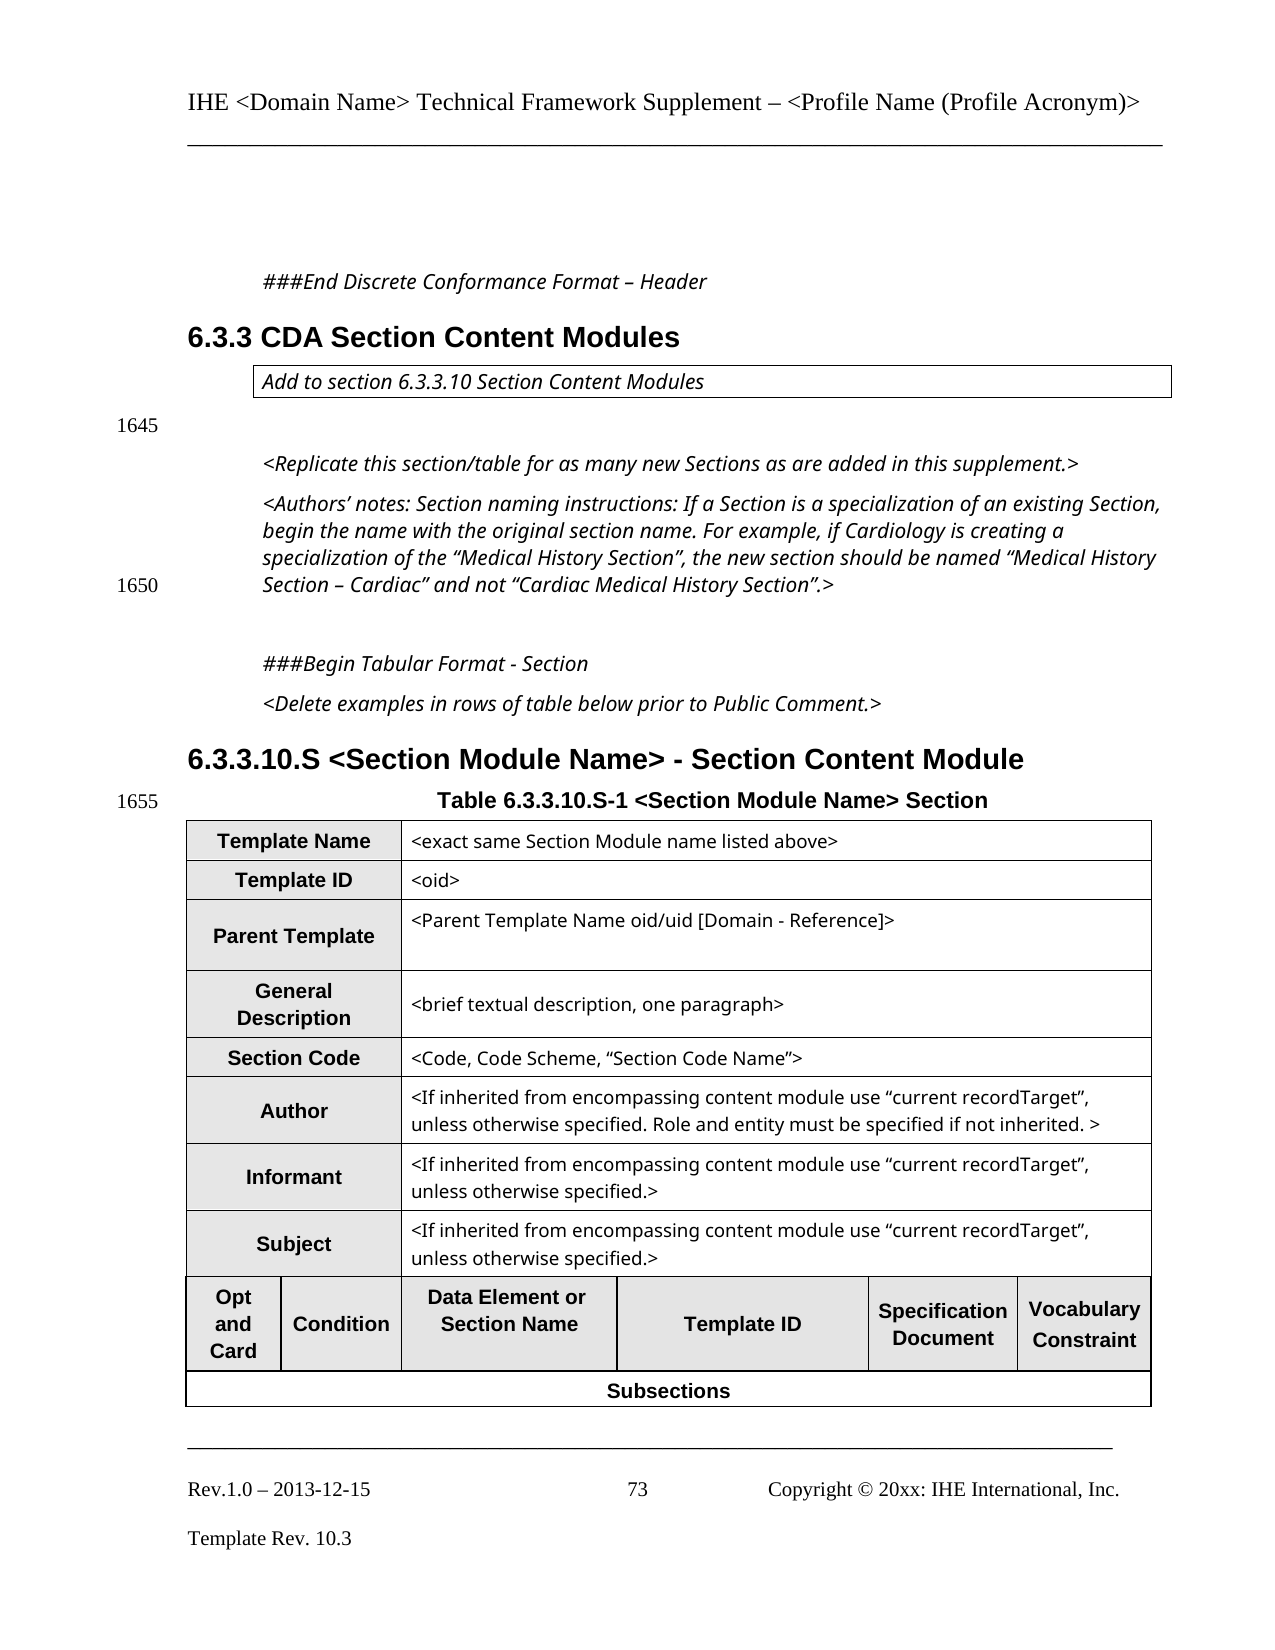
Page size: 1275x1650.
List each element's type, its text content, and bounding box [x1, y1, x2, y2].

table_cell <brief textual description, one paragraph> [402, 971, 1151, 1037]
table_cell Informant [187, 1144, 401, 1209]
table_cell Specification Document [869, 1277, 1017, 1370]
text ###Begin Tabular Format - Section [262, 650, 1162, 677]
title Table 6.3.3.10.S-1 <Section Module Name> Section [262, 787, 1162, 814]
table_cell General Description [187, 971, 401, 1037]
table_cell <Code, Code Scheme, “Section Code Name”> [402, 1038, 1151, 1076]
text <Replicate this section/table for as many new Sections as are added in this supplement.> [262, 450, 1162, 477]
table_cell <Parent Template Name oid/uid [Domain - Reference]> [402, 900, 1151, 970]
text Add to section 6.3.3.10 Section Content Modules [254, 366, 1171, 397]
table_cell <If inherited from encompassing content module use “current recordTarget”, unless otherwise specified.> [402, 1144, 1151, 1209]
table_cell Vocabulary Constraint [1018, 1277, 1150, 1370]
table_cell <If inherited from encompassing content module use “current recordTarget”, unless otherwise specified. Role and entity must be specified if not inherited. > [402, 1077, 1151, 1143]
table_cell Template ID [187, 861, 401, 899]
text ###End Discrete Conformance Format – Header [262, 268, 1162, 295]
table_cell <oid> [402, 861, 1151, 899]
table_cell <If inherited from encompassing content module use “current recordTarget”, unless otherwise specified.> [402, 1211, 1151, 1276]
table_cell Section Code [187, 1038, 401, 1076]
table_cell Subject [187, 1211, 401, 1276]
table_cell Condition [282, 1277, 401, 1370]
table_header <exact same Section Module name listed above> [402, 821, 1151, 859]
table_cell Data Element or Section Name [402, 1277, 616, 1370]
table_cell Author [187, 1077, 401, 1143]
table_cell Parent Template [187, 900, 401, 970]
text <Authors’ notes: Section naming instructions: If a Section is a specialization of an existing Section, begin the name with the original section name. For example, if Cardiology is creating a specialization of the “Medical History Section”, the new section should be named “Medical History Section – Cardiac” and not “Cardiac Medical History Section”.> [262, 490, 1162, 598]
table_cell Subsections [187, 1372, 1150, 1406]
table_header Template Name [187, 821, 401, 859]
table_cell Template ID [618, 1277, 868, 1370]
subtitle 6.3.3.10.S <Section Module Name> - Section Content Module [187, 742, 1162, 775]
text <Delete examples in rows of table below prior to Public Comment.> [262, 690, 1162, 717]
table_cell Opt and Card [187, 1277, 280, 1370]
subtitle 6.3.3 CDA Section Content Modules [187, 320, 1162, 353]
